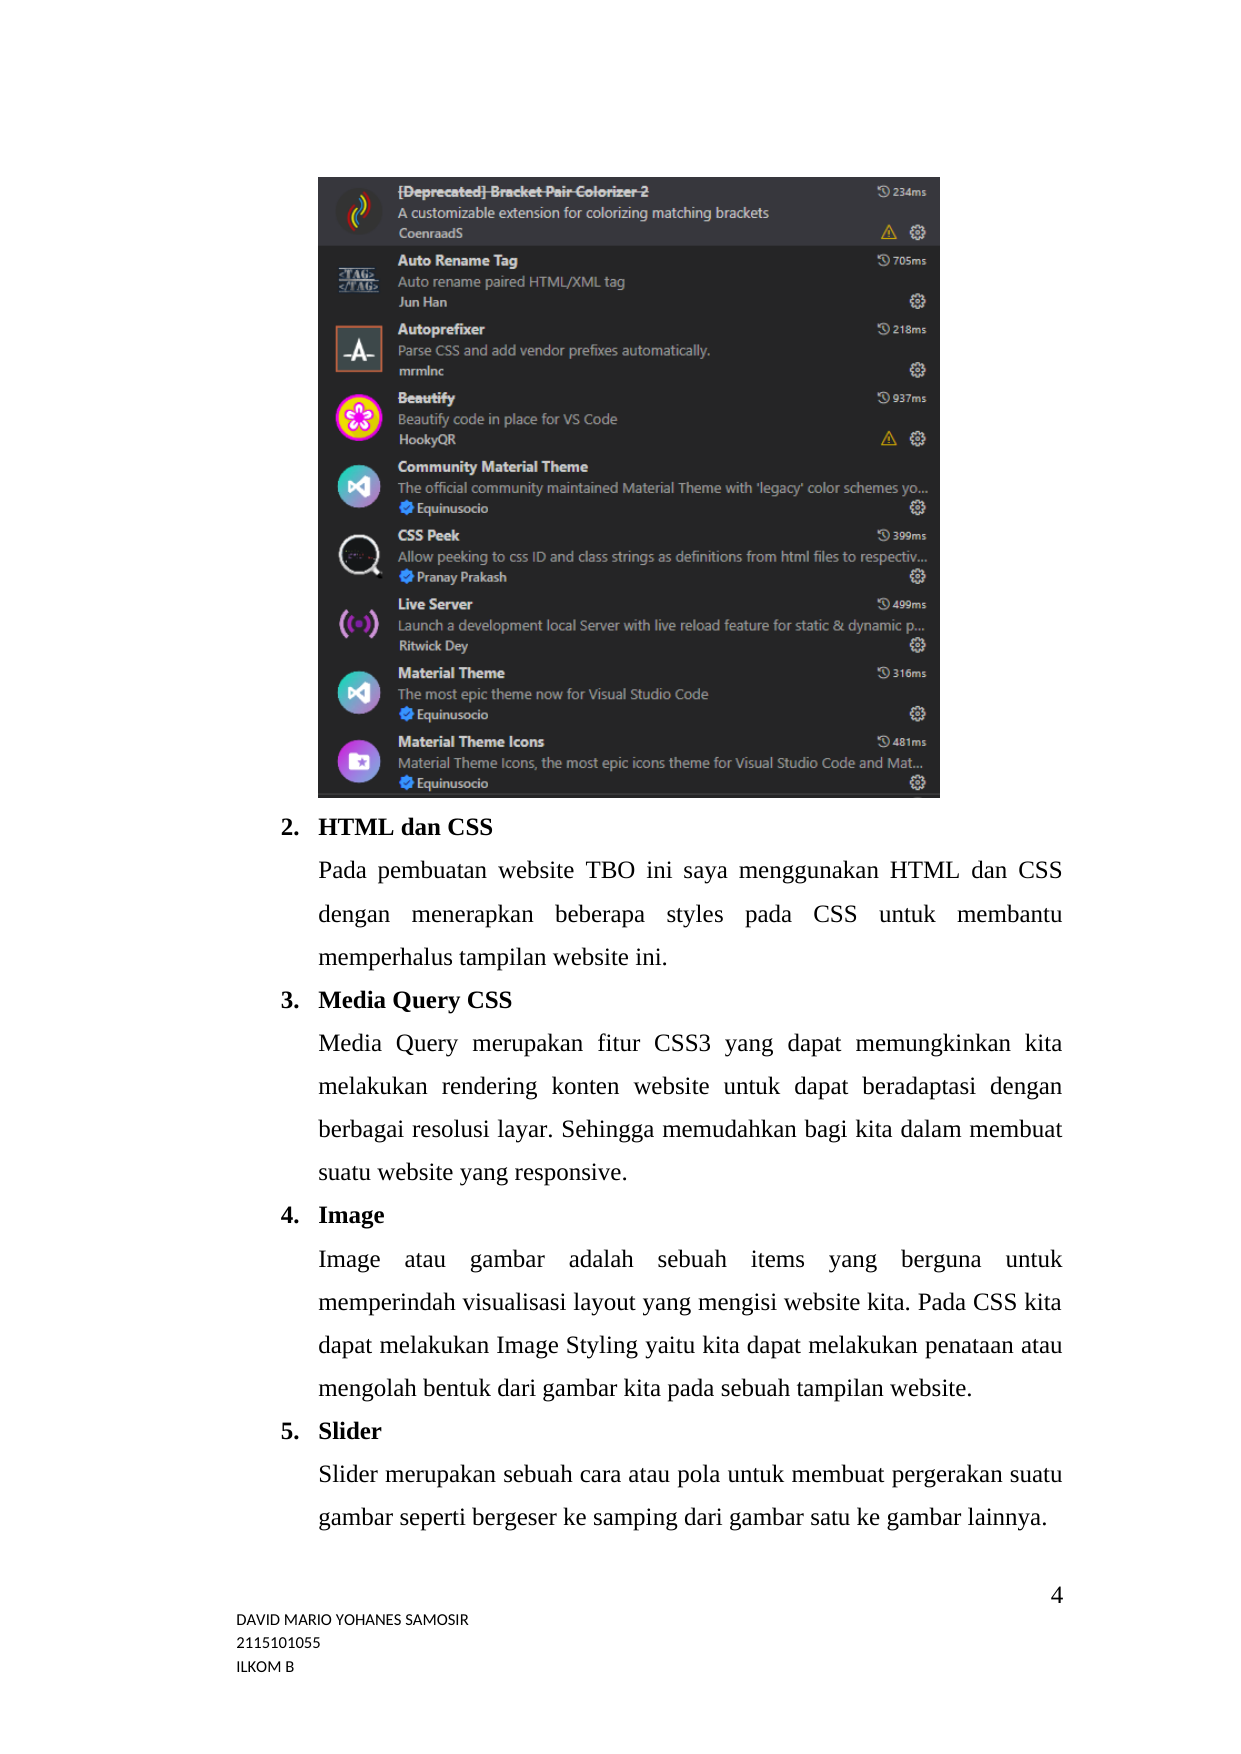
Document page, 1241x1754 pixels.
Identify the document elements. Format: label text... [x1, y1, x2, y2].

list Slider [281, 1416, 1063, 1445]
list Media Query merupakan fitur CSS3 yang dapat memungkinkan kita melakukan rendering konten website untuk dapat beradaptasi dengan berbagai resolusi layar. Sehingga memudahkan bagi kita dalam membuat suatu website yang responsive. [318, 1028, 1063, 1186]
list Media Query CSS [281, 985, 1063, 1014]
picture [318, 177, 940, 798]
list Pada pembuatan website TBO ini saya menggunakan HTML dan CSS dengan menerapkan beberapa styles pada CSS untuk membantu memperhalus tampilan website ini. [318, 856, 1063, 971]
list Image [281, 1201, 1063, 1229]
list HTML dan CSS [281, 812, 1063, 841]
list Image atau gambar adalah sebuah items yang berguna untuk memperindah visualisasi layout yang mengisi website kita. Pada CSS kita dapat melakukan Image Styling yaitu kita dapat melakukan penataan atau mengolah bentuk dari gambar kita pada sebuah tampilan website. [318, 1244, 1063, 1402]
list Slider merupakan sebuah cara atau pola untuk membuat pergerakan suatu gambar seperti bergeser ke samping dari gambar satu ke gambar lainnya. [318, 1459, 1063, 1531]
